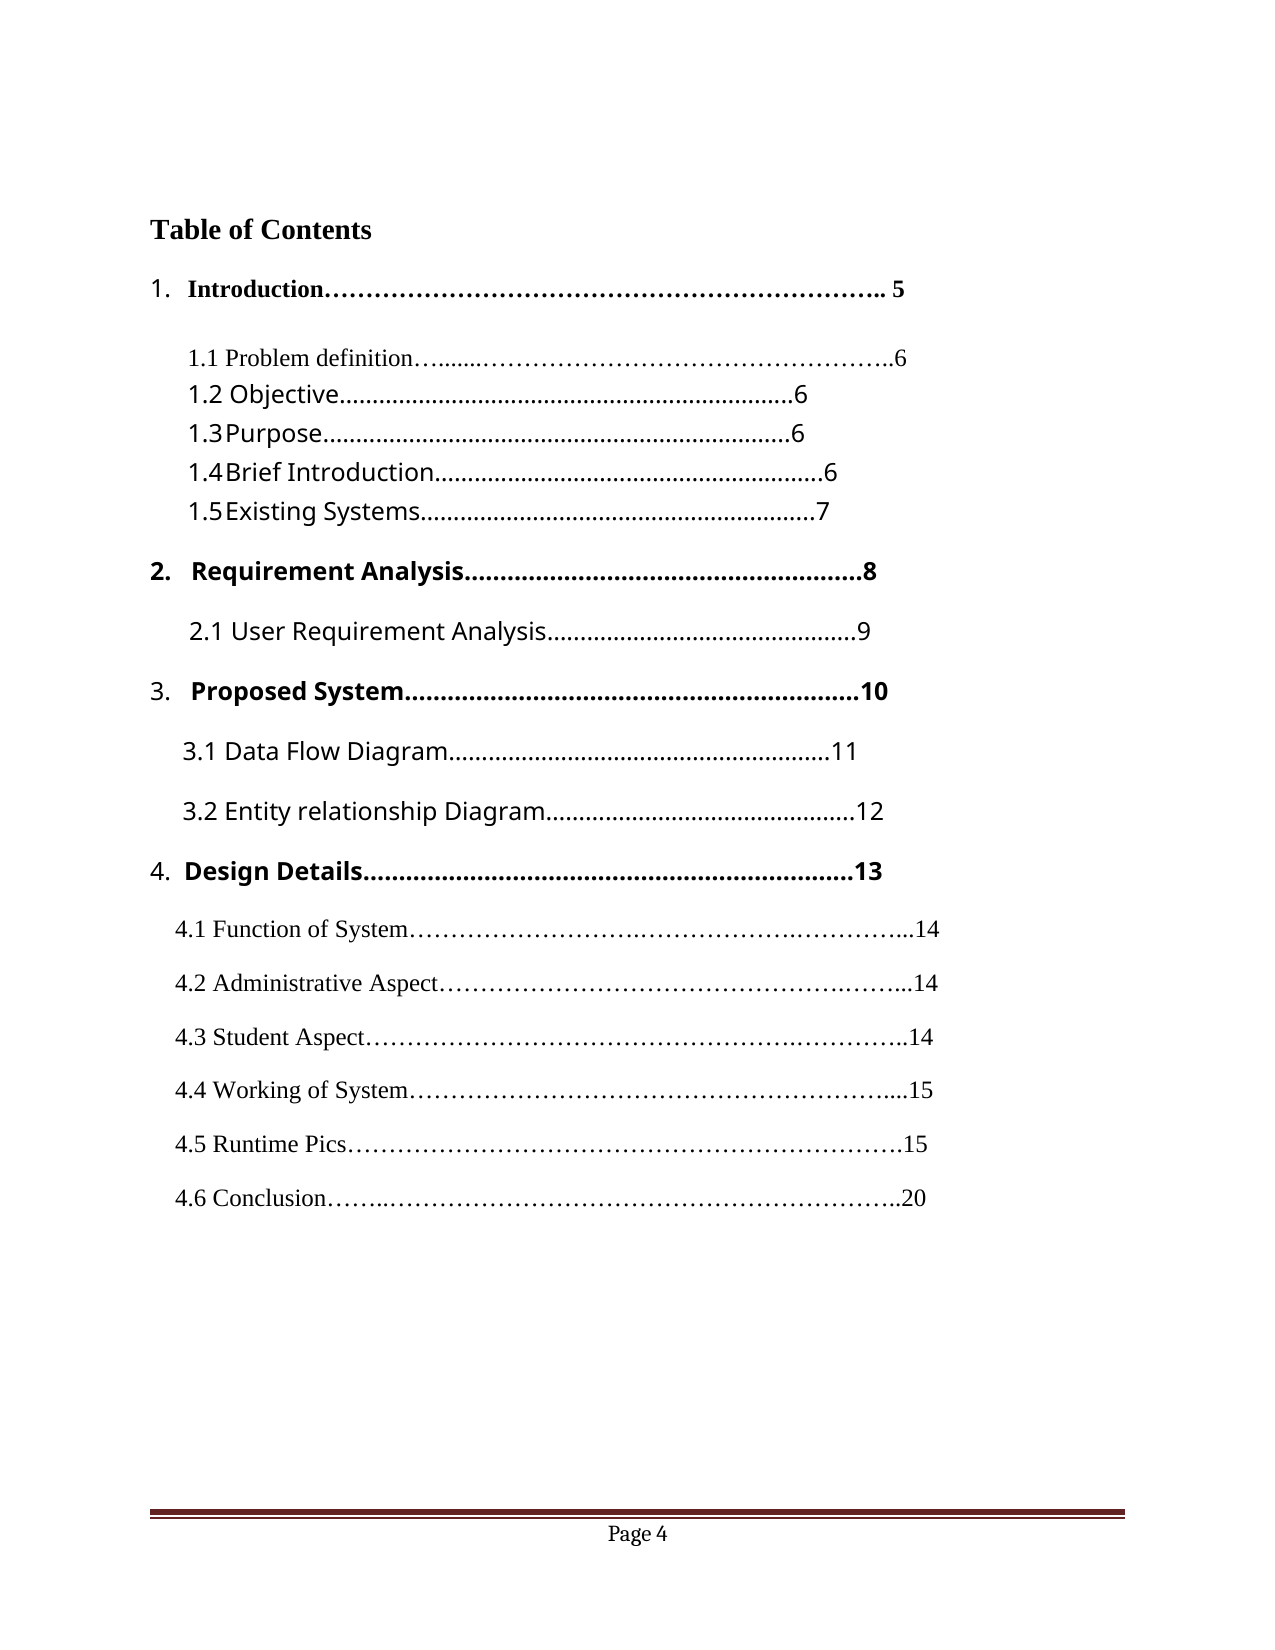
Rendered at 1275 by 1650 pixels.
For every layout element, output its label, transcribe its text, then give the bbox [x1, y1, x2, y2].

text 3.2 Entity relationship Diagram………………………………………..12 [150, 794, 1125, 828]
text Table of Contents [150, 212, 1125, 245]
list Existing Systems…………………………………………………...7 [187, 494, 1125, 528]
text 4.6 Conclusion……..……………………………………………………..20 [150, 1183, 1125, 1212]
text 4.4 Working of System…………………………………………………....15 [150, 1075, 1125, 1104]
list Introduction………………………………………………………….. 5 [150, 271, 1125, 305]
list 1.1 Problem definition….......…………………………………………..6 [187, 343, 1125, 372]
text 4.1 Function of System……………………….……………….…………...14 [150, 914, 1125, 943]
text 4.2 Administrative Aspect………………………………………….……...14 [150, 968, 1125, 996]
text 4.5 Runtime Pics………………………………………………………….15 [150, 1129, 1125, 1158]
list 1.2 Objective…………………………………………………………...6 [187, 376, 1125, 410]
text 2. Requirement Analysis…..……………………………………………8 [150, 554, 1125, 588]
text 2.1 User Requirement Analysis…...…………………………………..9 [150, 614, 1125, 648]
text 3. Proposed System……………………………………………………….10 [150, 674, 1125, 708]
text 3.1 Data Flow Diagram………………………………………………….11 [150, 734, 1125, 768]
text 4.3 Student Aspect…………………………………………….…………..14 [150, 1022, 1125, 1050]
text 4. Design Details…………………………………………………………...13 [150, 854, 1125, 888]
list Purpose..…………………………………………………………...6 [187, 416, 1125, 449]
list Brief Introduction………..………………………………………...6 [187, 455, 1125, 489]
